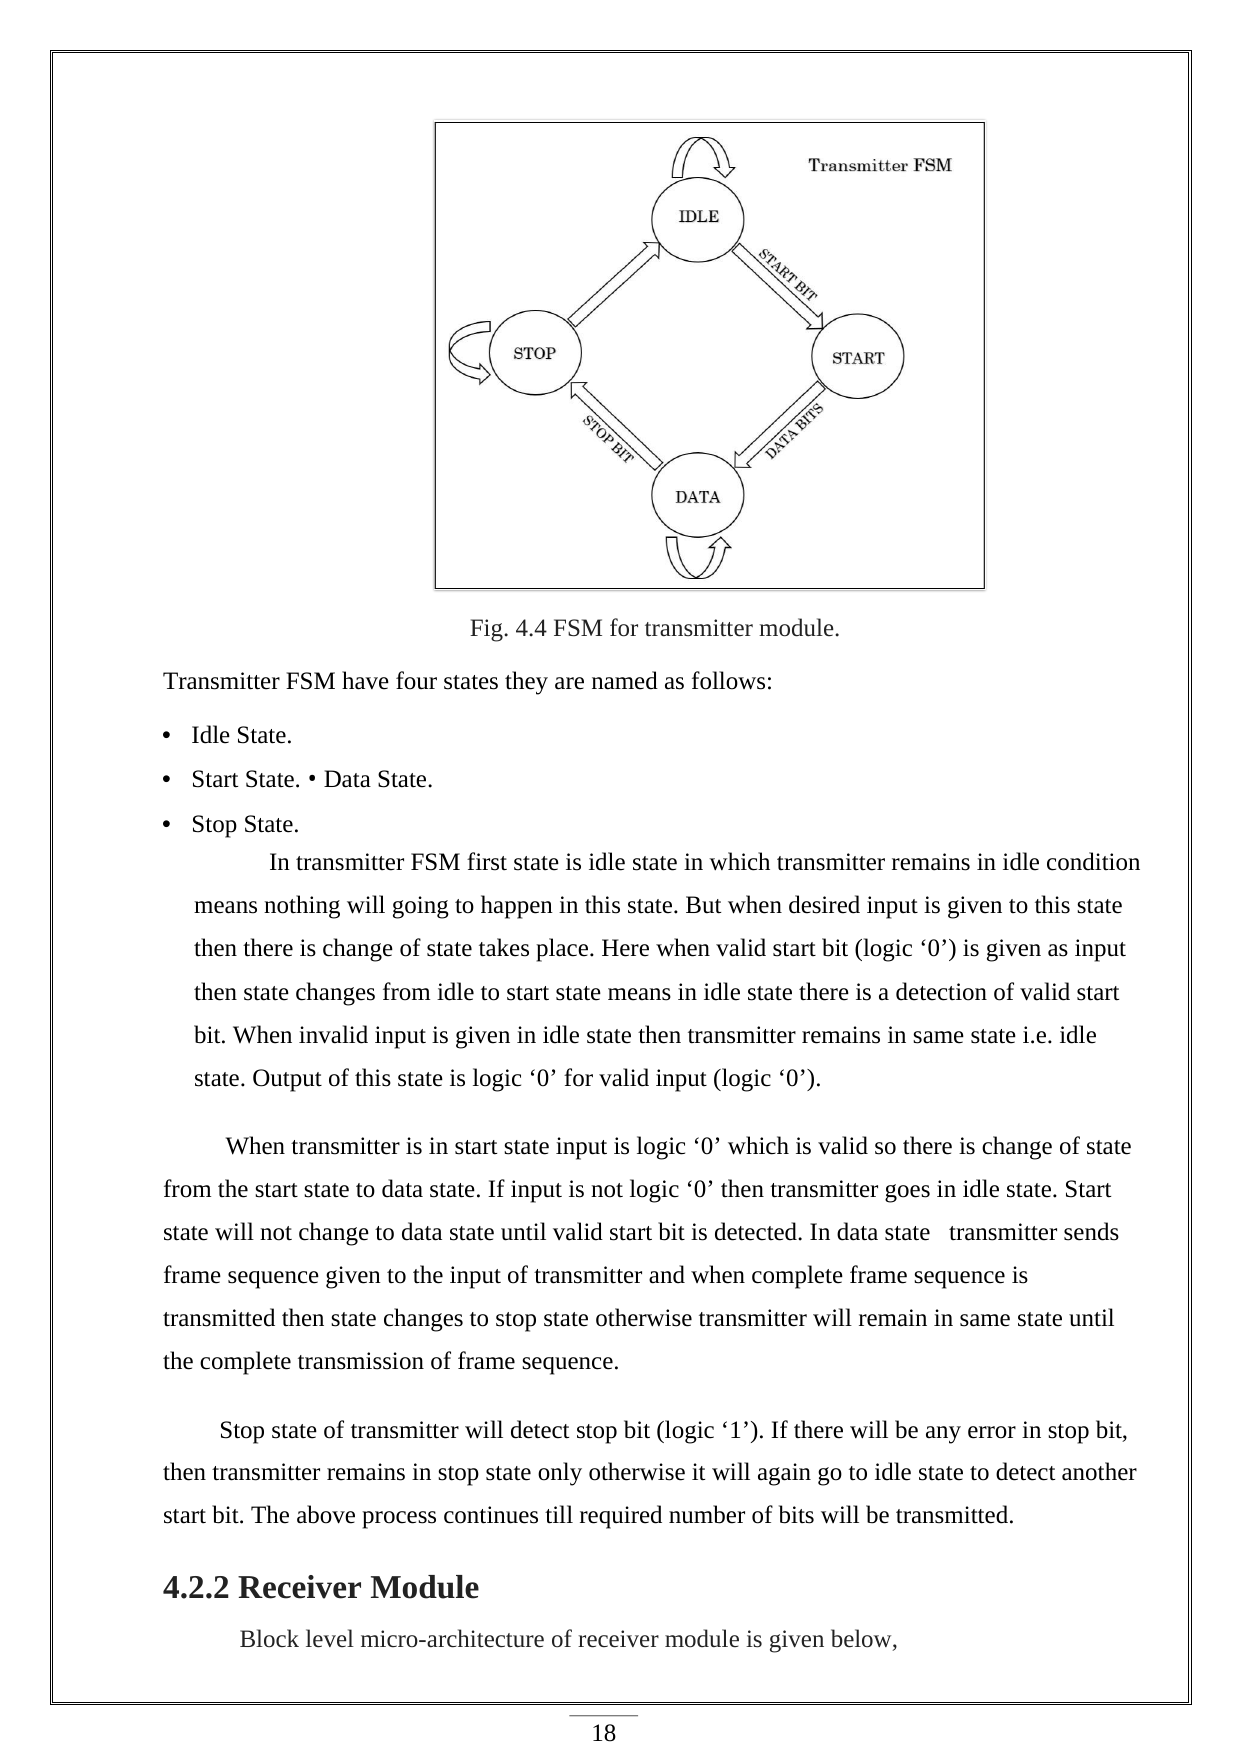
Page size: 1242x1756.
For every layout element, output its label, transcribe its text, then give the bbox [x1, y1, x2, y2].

text Fig. 4.4 FSM for transmitter module. [377, 613, 933, 641]
text Transmitter FSM have four states they are named as follows: [163, 666, 1147, 695]
list Stop State. [162, 808, 1147, 837]
text Block level micro-architecture of receiver module is given below, [239, 1624, 1147, 1653]
text In transmitter FSM first state is idle state in which transmitter remains in idle condition means nothing will going to happen in this state. But when desired input is given to this state then there is change of state takes place. Here when valid start bit (logic ‘0’) is given as input then state changes from idle to start state means in idle state there is a detection of valid start bit. When invalid input is given in idle state then transmitter remains in same state i.e. idle state. Output of this state is logic ‘0’ for valid input (logic ‘0’). [194, 847, 1147, 1092]
text Stop state of transmitter will detect stop bit (logic ‘1’). If there will be any error in stop bit, then transmitter remains in stop state only otherwise it will again go to idle state to detect another start bit. The above process continues till required number of bits will be transmitted. [163, 1415, 1147, 1528]
picture [430, 116, 989, 594]
list Idle State. [162, 720, 1147, 749]
list Start State. • Data State. [162, 761, 1147, 795]
text When transmitter is in start state input is logic ‘0’ which is valid so there is change of state from the start state to data state. If input is not logic ‘0’ then transmitter goes in idle state. Start state will not change to data state until valid start bit is detected. In data state transmitter sends frame sequence given to the input of transmitter and when complete frame sequence is transmitted then state changes to stop state otherwise transmitter will remain in same state until the complete transmission of frame sequence. [163, 1131, 1147, 1375]
subtitle 4.2.2 Receiver Module [163, 1567, 1158, 1606]
